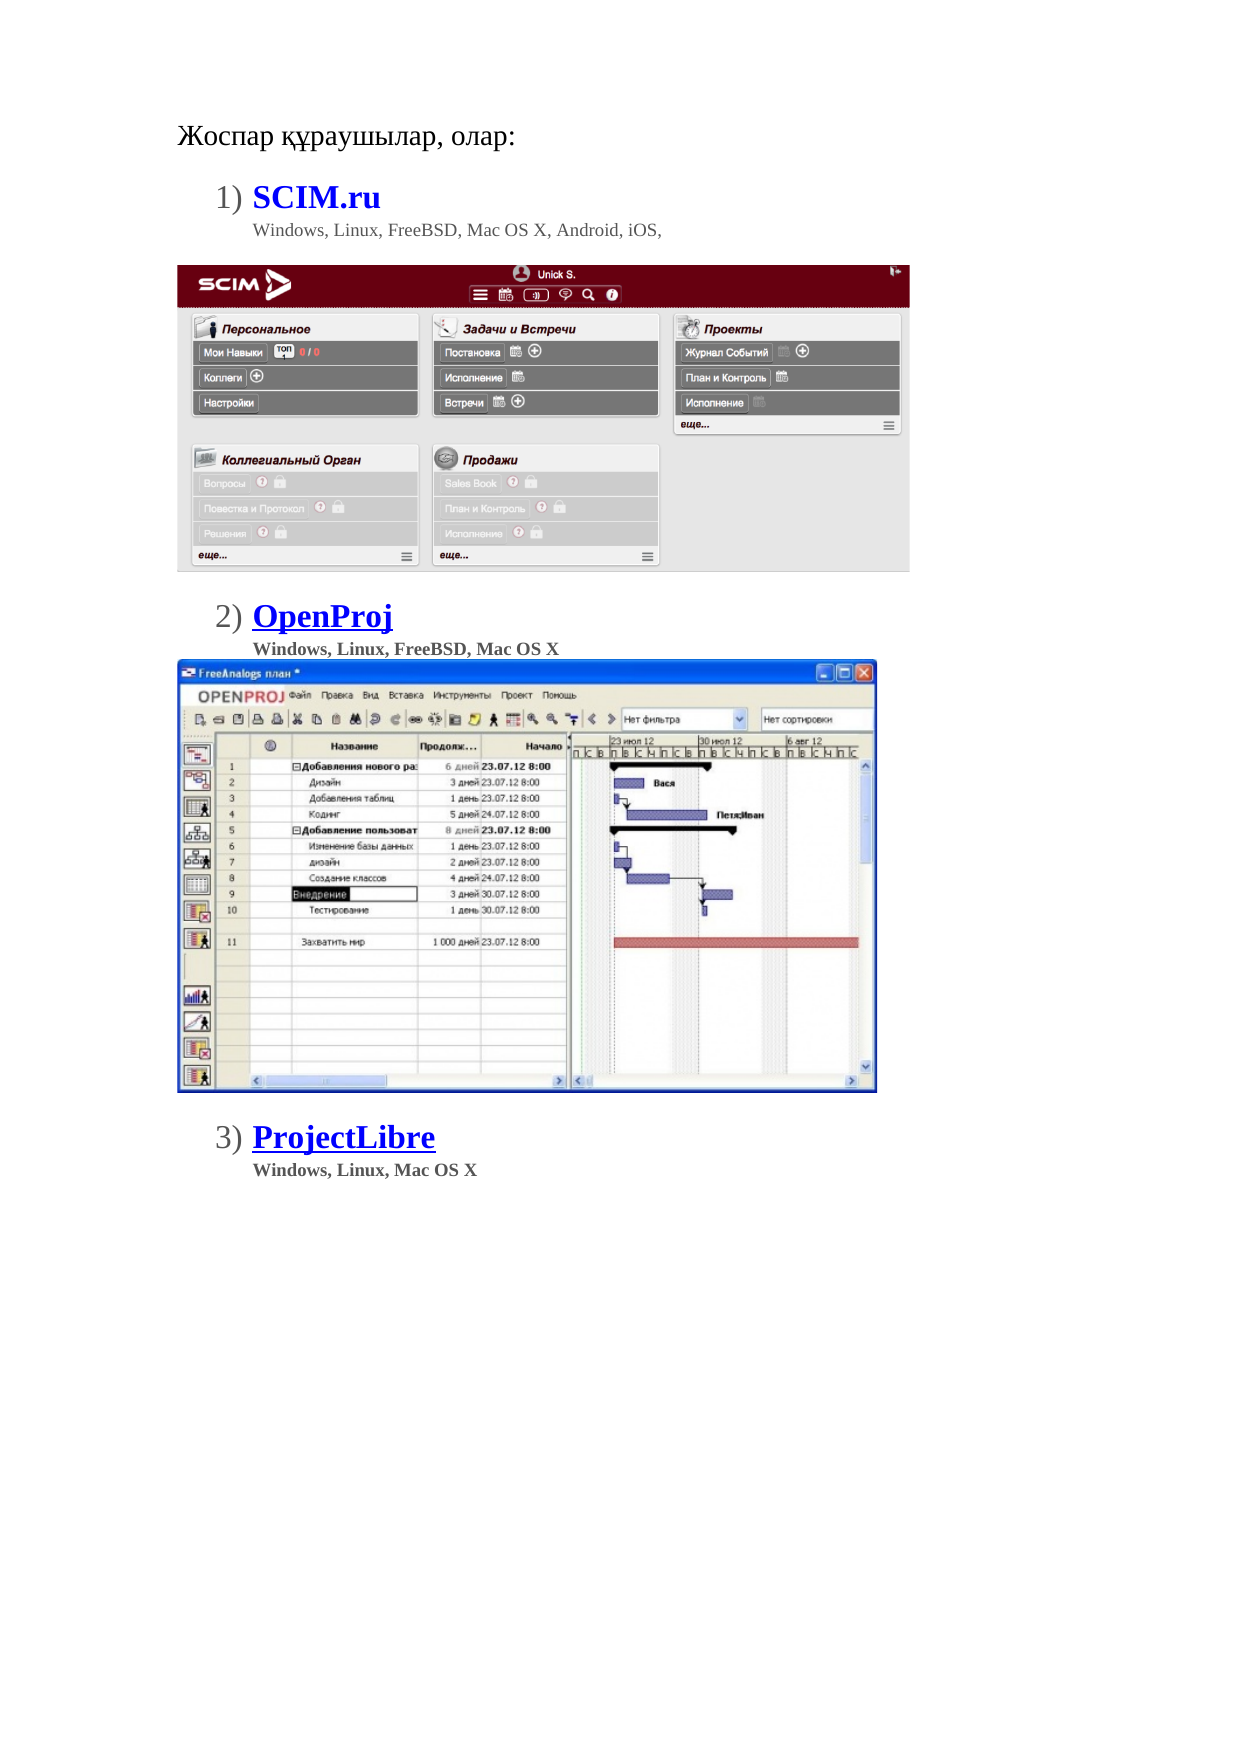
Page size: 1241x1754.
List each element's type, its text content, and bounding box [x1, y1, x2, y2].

list SCIM.ru [215, 177, 1152, 216]
subtitle ProjectLibre [215, 1118, 1152, 1156]
picture [177, 659, 878, 1093]
subtitle OpenProj [215, 596, 1152, 634]
picture [177, 265, 910, 572]
list Windows, Linux, FreeBSD, Mac OS X, Android, iOS, [252, 216, 1152, 241]
subtitle Windows, Linux, FreeBSD, Mac OS X [252, 634, 1152, 659]
text Жоспар құраушылар, олар: [177, 118, 1152, 152]
subtitle Windows, Linux, Mac OS X [252, 1156, 1152, 1181]
